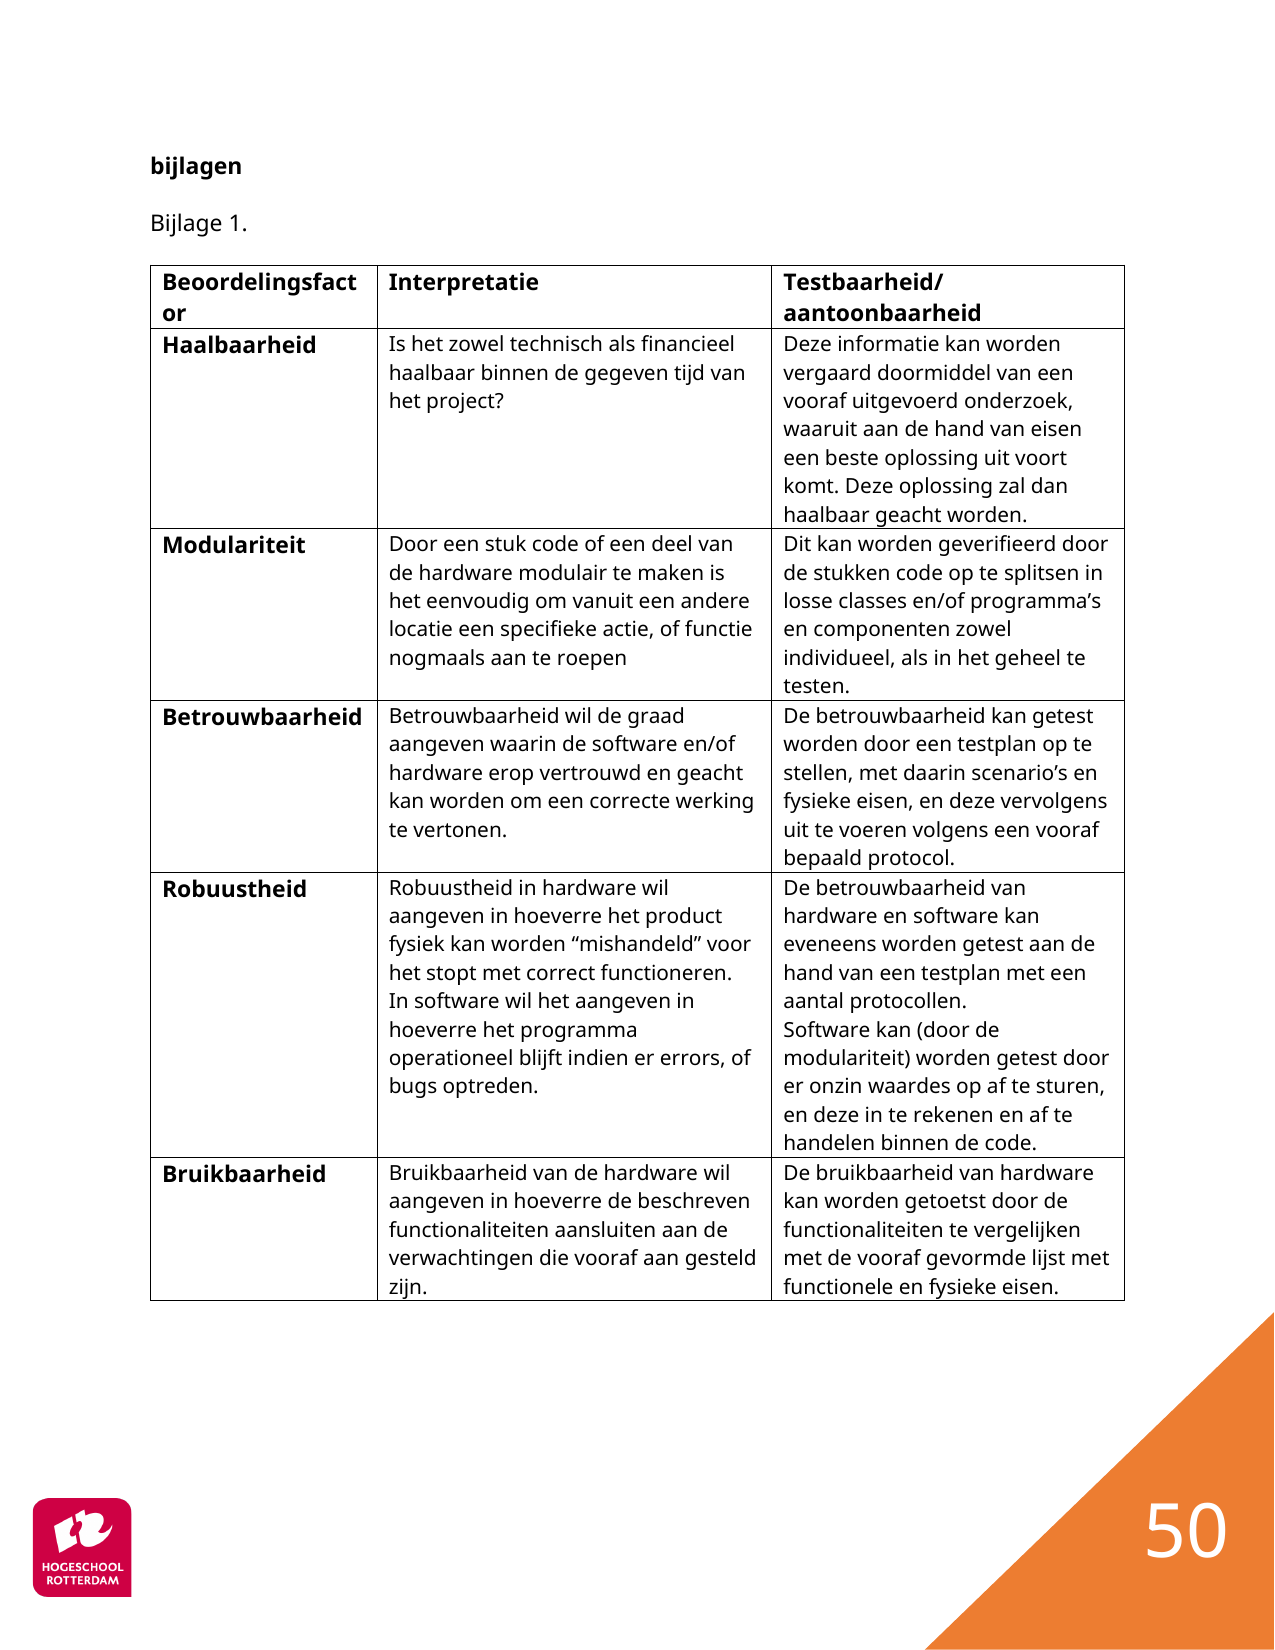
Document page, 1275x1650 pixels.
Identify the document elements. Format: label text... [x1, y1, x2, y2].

table_cell Betrouwbaarheid [151, 701, 377, 872]
table_cell Betrouwbaarheid wil de graad aangeven waarin de software en/of hardware erop vertrouwd en geacht kan worden om een correcte werking te vertonen. [378, 701, 771, 872]
table_cell Is het zowel technisch als financieel haalbaar binnen de gegeven tijd van het project? [378, 329, 771, 528]
table_header Interpretatie [378, 266, 771, 328]
table_cell De betrouwbaarheid van hardware en software kan eveneens worden getest aan de hand van een testplan met een aantal protocollen. Software kan (door de modulariteit) worden getest door er onzin waardes op af te sturen, en deze in te rekenen en af te handelen binnen de code. [772, 873, 1124, 1157]
text bijlagen [150, 150, 1125, 181]
table_cell Bruikbaarheid [151, 1158, 377, 1300]
table_header Testbaarheid/aantoonbaarheid [772, 266, 1124, 328]
table_cell De betrouwbaarheid kan getest worden door een testplan op te stellen, met daarin scenario’s en fysieke eisen, en deze vervolgens uit te voeren volgens een vooraf bepaald protocol. [772, 701, 1124, 872]
table_cell Haalbaarheid [151, 329, 377, 528]
picture [32, 1498, 132, 1597]
table_header Beoordelingsfactor [151, 266, 377, 328]
table_cell De bruikbaarheid van hardware kan worden getoetst door de functionaliteiten te vergelijken met de vooraf gevormde lijst met functionele en fysieke eisen. [772, 1158, 1124, 1300]
text Bijlage 1. [150, 207, 1125, 238]
table_cell Robuustheid [151, 873, 377, 1157]
table_cell Bruikbaarheid van de hardware wil aangeven in hoeverre de beschreven functionaliteiten aansluiten aan de verwachtingen die vooraf aan gesteld zijn. [378, 1158, 771, 1300]
table_cell Deze informatie kan worden vergaard doormiddel van een vooraf uitgevoerd onderzoek, waaruit aan de hand van eisen een beste oplossing uit voort komt. Deze oplossing zal dan haalbaar geacht worden. [772, 329, 1124, 528]
table_cell Door een stuk code of een deel van de hardware modulair te maken is het eenvoudig om vanuit een andere locatie een specifieke actie, of functie nogmaals aan te roepen [378, 529, 771, 700]
table_cell Dit kan worden geverifieerd door de stukken code op te splitsen in losse classes en/of programma’s en componenten zowel individueel, als in het geheel te testen. [772, 529, 1124, 700]
table_cell Modulariteit [151, 529, 377, 700]
table_cell Robuustheid in hardware wil aangeven in hoeverre het product fysiek kan worden “mishandeld” voor het stopt met correct functioneren. In software wil het aangeven in hoeverre het programma operationeel blijft indien er errors, of bugs optreden. [378, 873, 771, 1157]
